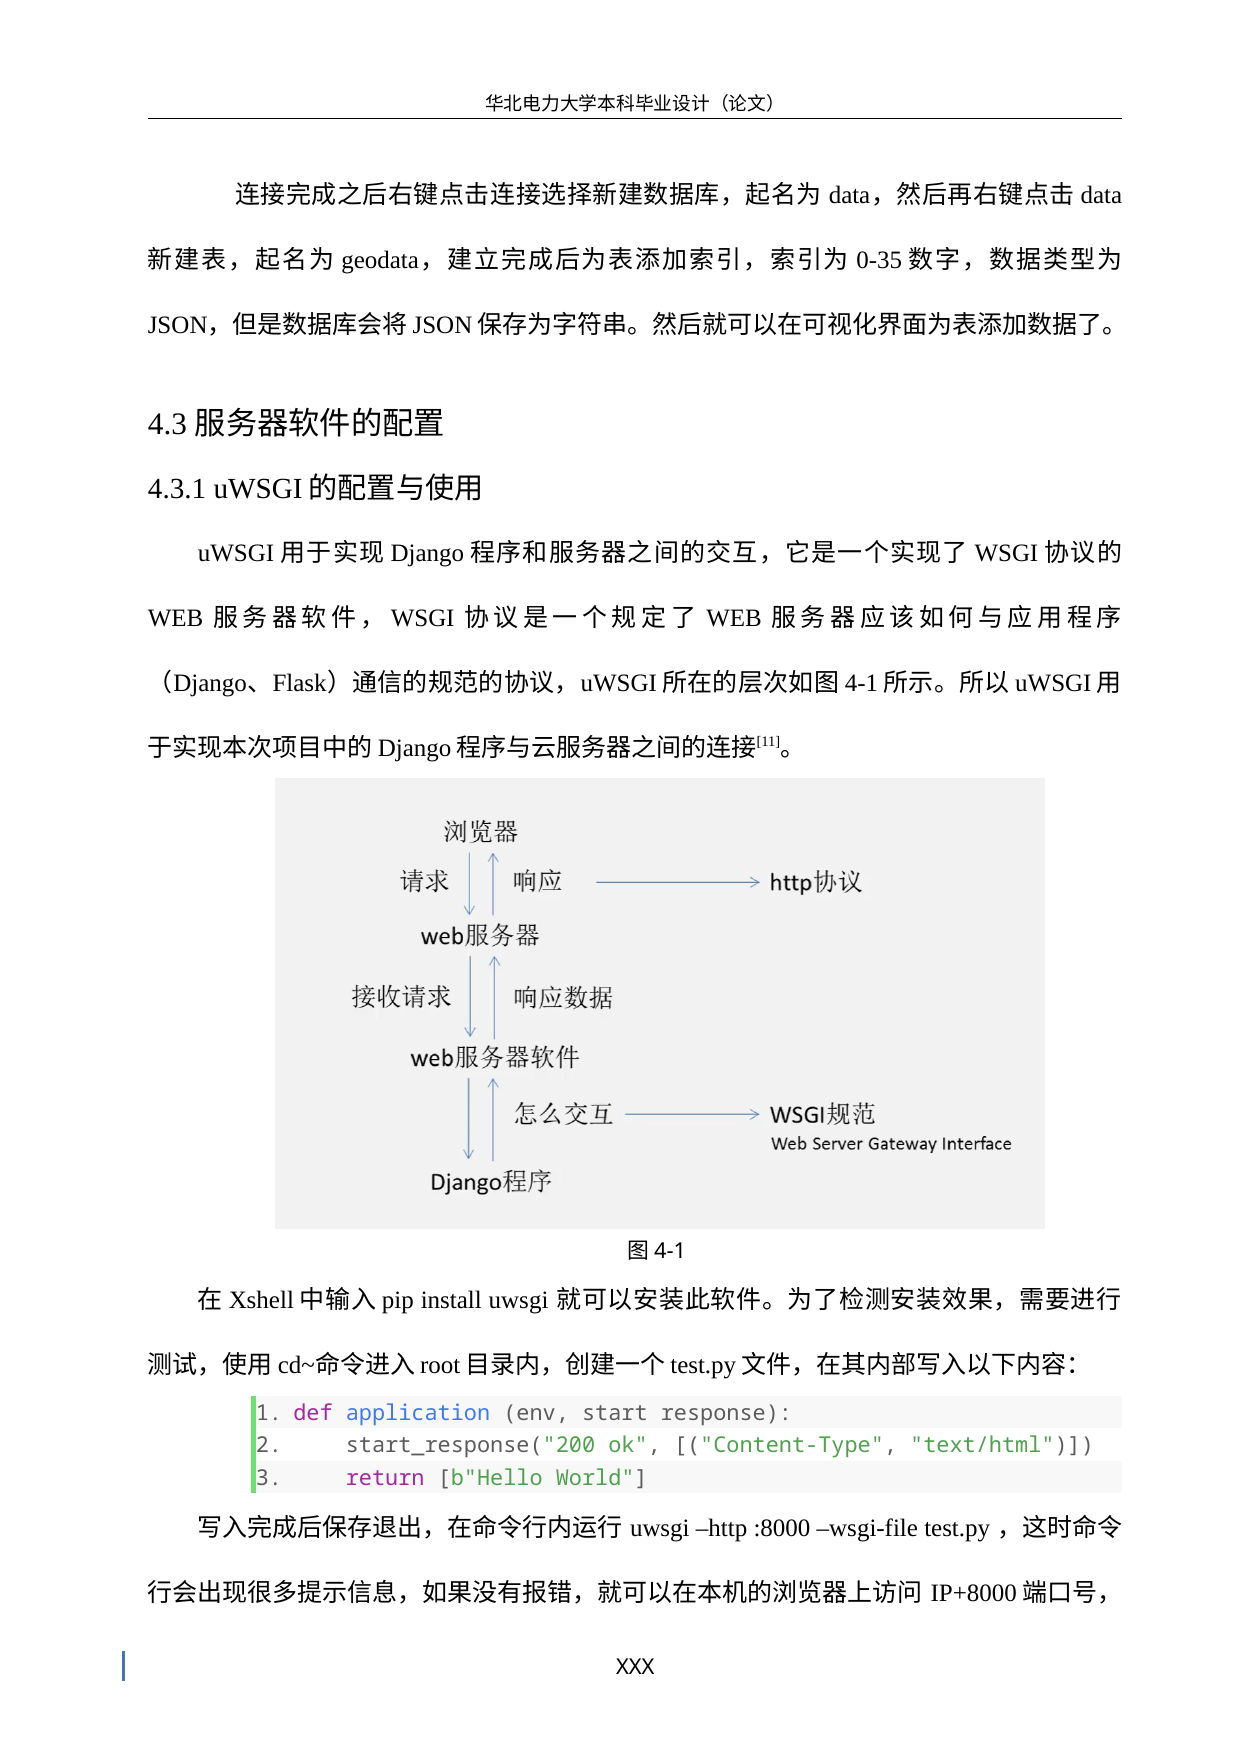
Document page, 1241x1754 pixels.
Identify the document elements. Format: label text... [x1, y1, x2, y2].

picture [275, 778, 1045, 1229]
subtitle 4.3.1 uWSGI的配置与使用 [148, 453, 1122, 518]
list def application (env, start response): [256, 1396, 1122, 1428]
text 图4-1 [148, 1233, 1122, 1266]
text uWSGI用于实现Django程序和服务器之间的交互，它是一个实现了WSGI协议的WEB服务器软件，WSGI协议是一个规定了WEB服务器应该如何与应用程序（Django、Flask）通信的规范的协议，uWSGI所在的层次如图4-1所示。所以uWSGI用于实现本次项目中的Django程序与云服务器之间的连接[11]。 [148, 518, 1122, 778]
subtitle 4.3 服务器软件的配置 [148, 388, 1122, 453]
text 在Xshell中输入pip install uwsgi 就可以安装此软件。为了检测安装效果，需要进行测试，使用cd~命令进入root目录内，创建一个test.py文件，在其内部写入以下内容： [148, 1266, 1122, 1396]
list start_response("200 ok", [("Content-Type", "text/html")]) [256, 1428, 1122, 1461]
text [148, 1493, 1122, 1623]
list return [b"Hello World"] [256, 1461, 1122, 1493]
text 连接完成之后右键点击连接选择新建数据库，起名为data，然后再右键点击data新建表，起名为geodata，建立完成后为表添加索引，索引为0-35数字，数据类型为JSON，但是数据库会将JSON保存为字符串。然后就可以在可视化界面为表添加数据了。 [148, 161, 1122, 356]
